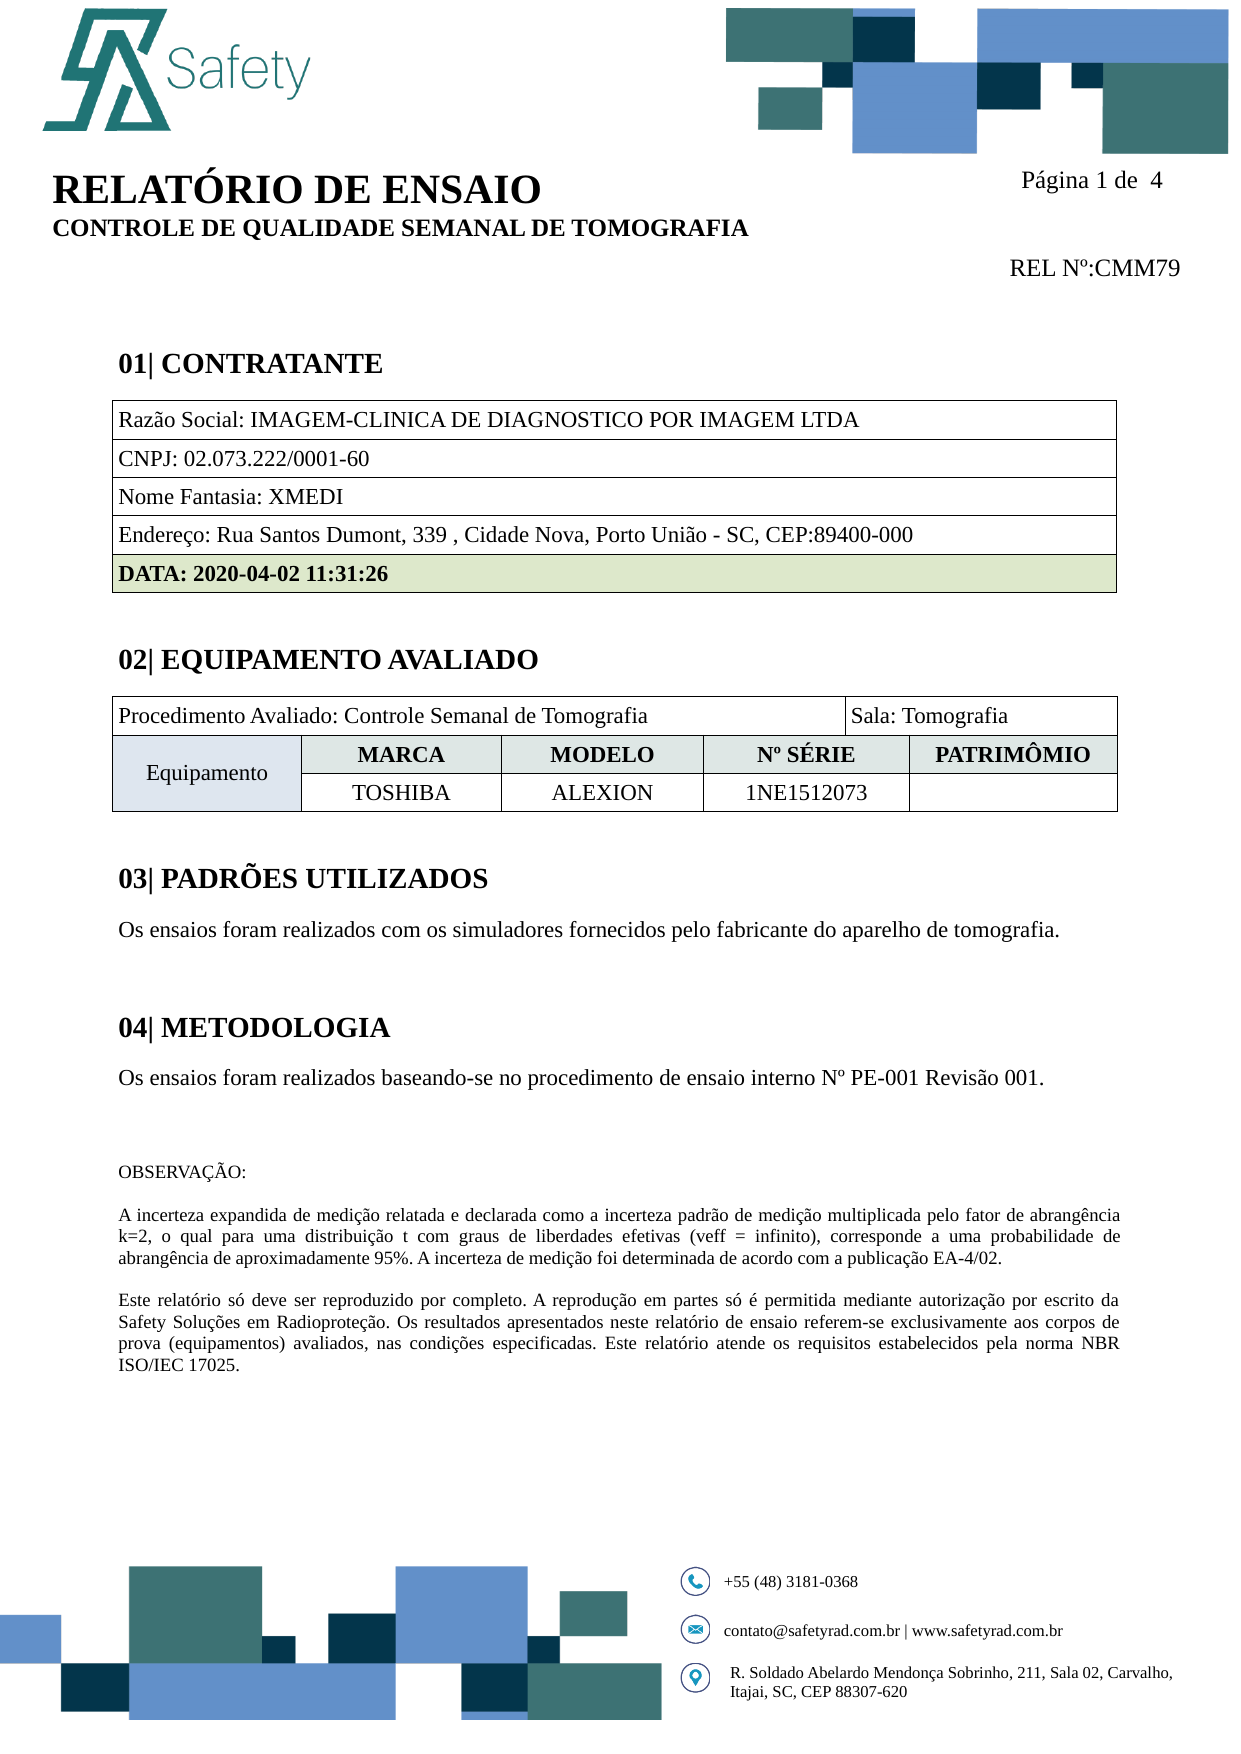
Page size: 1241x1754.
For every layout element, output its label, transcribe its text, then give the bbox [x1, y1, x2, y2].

text 04| METODOLOGIA [118, 1010, 1122, 1044]
text 03| PADRÕES UTILIZADOS [118, 861, 1122, 895]
table_cell MARCA [302, 736, 501, 773]
picture [42, 8, 311, 131]
picture [680, 1614, 710, 1644]
table_cell 1NE1512073 [704, 774, 909, 811]
table_header Razão Social: IMAGEM-CLINICA DE DIAGNOSTICO POR IMAGEM LTDA [113, 401, 1116, 438]
table_cell PATRIMÔMIO [910, 736, 1117, 773]
table_cell MODELO [502, 736, 703, 773]
table_cell ALEXION [502, 774, 703, 811]
table_cell Nome Fantasia: XMEDI [113, 478, 1116, 515]
table_cell DATA: 2020-04-02 11:31:26 [113, 555, 1116, 592]
table_cell Equipamento [113, 736, 301, 811]
table_cell [910, 774, 1117, 811]
table_cell TOSHIBA [302, 774, 501, 811]
text Este relatório só deve ser reproduzido por completo. A reprodução em partes só é permitida mediante autorização por escrito da Safety Soluções em Radioproteção. Os resultados apresentados neste relatório de ensaio referem-se exclusivamente aos corpos de prova (equipamentos) avaliados, nas condições especificadas. Este relatório atende os requisitos estabelecidos pela norma NBR ISO/IEC 17025. [118, 1289, 1122, 1375]
text 01| CONTRATANTE [118, 346, 1122, 379]
text Os ensaios foram realizados baseando-se no procedimento de ensaio interno Nº PE-001 Revisão 001. [118, 1064, 1122, 1091]
text A incerteza expandida de medição relatada e declarada como a incerteza padrão de medição multiplicada pelo fator de abrangência k=2, o qual para uma distribuição t com graus de liberdades efetivas (veff = infinito), corresponde a uma probabilidade de abrangência de aproximadamente 95%. A incerteza de medição foi determinada de acordo com a publicação EA-4/02. [118, 1204, 1122, 1268]
text 02| EQUIPAMENTO AVALIADO [118, 642, 1122, 675]
text OBSERVAÇÃO: [118, 1161, 1122, 1183]
picture [725, 8, 1229, 154]
table_cell Nº SÉRIE [704, 736, 909, 773]
picture [680, 1566, 710, 1596]
table_cell Endereço: Rua Santos Dumont, 339 , Cidade Nova, Porto União - SC, CEP:89400-000 [113, 516, 1116, 553]
table_header Procedimento Avaliado: Controle Semanal de Tomografia [113, 697, 845, 734]
table_cell CNPJ: 02.073.222/0001-60 [113, 440, 1116, 477]
text Os ensaios foram realizados com os simuladores fornecidos pelo fabricante do aparelho de tomografia. [118, 916, 1122, 942]
picture [680, 1663, 710, 1693]
picture [0, 1566, 662, 1720]
table_header Sala: Tomografia [846, 697, 1117, 734]
